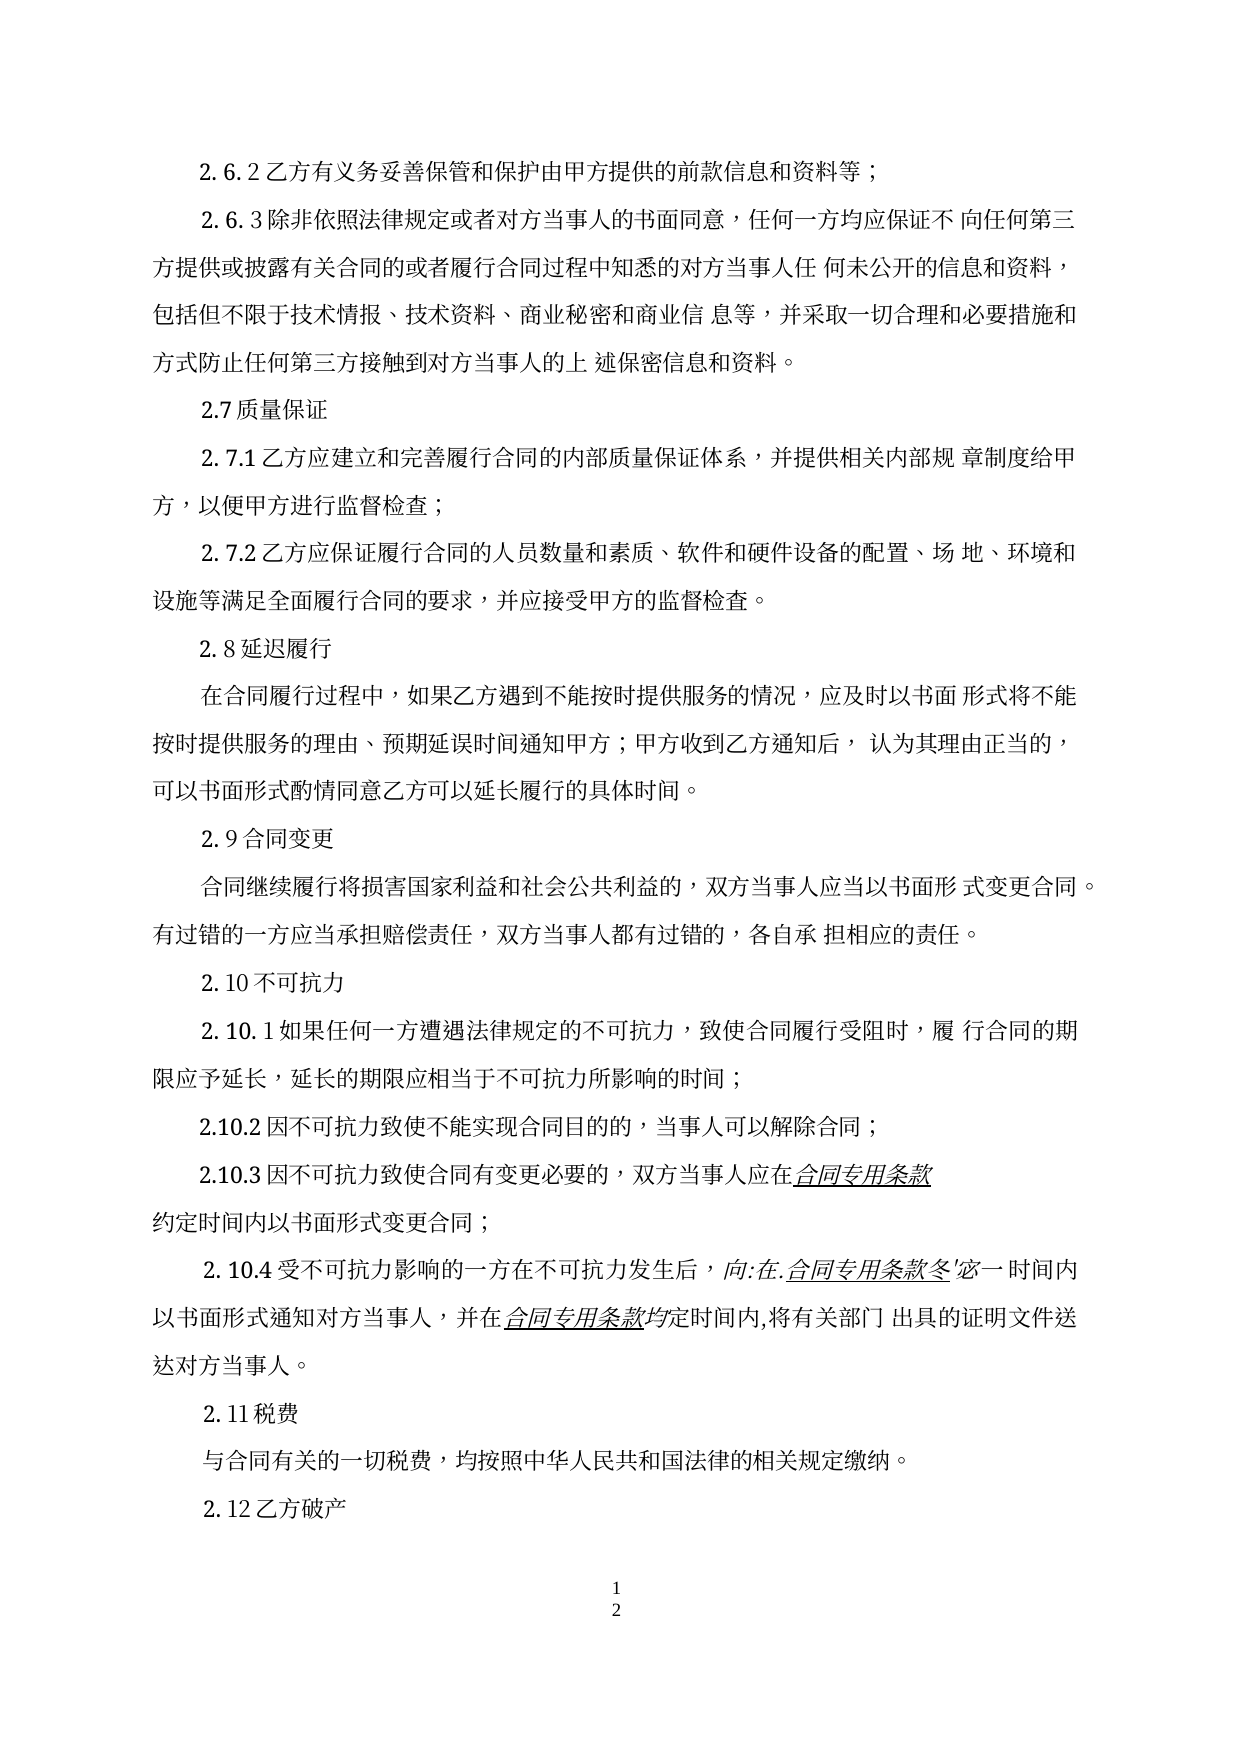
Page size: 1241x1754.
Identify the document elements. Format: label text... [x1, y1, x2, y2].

text 2. 6. 2乙方有义务妥善保管和保护由甲方提供的前款信息和资料等； [153, 142, 1078, 190]
text 约定时间内以书面形式变更合同； [153, 1193, 1078, 1241]
text 合同继续履行将损害国家利益和社会公共利益的，双方当事人应当以书面形 式变更合同。有过错的一方应当承担赔偿责任，双方当事人都有过错的，各自承 担相应的责任。 [153, 857, 1078, 953]
text 2. 10不可抗力 [153, 953, 1078, 1001]
text 2. 10.4受不可抗力影响的一方在不可抗力发生后，向:在.合同专用条款冬'宓一 时间内以书面形式通知对方当事人，并在合同专用条款均定时间内,将有关部门 出具的证明文件送达对方当事人。 [153, 1241, 1078, 1384]
text 2.7质量保证 [153, 381, 1078, 428]
text 2. 7.2乙方应保证履行合同的人员数量和素质、软件和硬件设备的配置、场 地、环境和设施等满足全面履行合同的要求，并应接受甲方的监督检査。 [153, 524, 1078, 619]
text 2. 8延迟履行 [153, 619, 1078, 667]
text 2.10.3因不可抗力致使合同有变更必要的，双方当事人应在合同专用条款 [153, 1145, 1078, 1193]
text 2. 11税费 [153, 1384, 1078, 1432]
text 2. 6. 3除非依照法律规定或者对方当事人的书面同意，任何一方均应保证不 向任何第三方提供或披露有关合同的或者履行合同过程中知悉的对方当事人任 何未公开的信息和资料，包括但不限于技术情报、技术资料、商业秘密和商业信 息等，并采取一切合理和必要措施和方式防止任何第三方接触到对方当事人的上 述保密信息和资料。 [153, 190, 1078, 381]
text 在合同履行过程中，如果乙方遇到不能按时提供服务的情况，应及时以书面 形式将不能按时提供服务的理由、预期延误时间通知甲方；甲方收到乙方通知后， 认为其理由正当的，可以书面形式酌情同意乙方可以延长履行的具体时间。 [153, 667, 1078, 809]
text 2. 10. 1如果任何一方遭遇法律规定的不可抗力，致使合同履行受阻时，履 行合同的期限应予延长，延长的期限应相当于不可抗力所影响的时间； [153, 1001, 1078, 1097]
text 与合同有关的一切税费，均按照中华人民共和国法律的相关规定缴纳。 [153, 1432, 1078, 1479]
text 2. 9合同变更 [153, 809, 1078, 857]
text 2. 12乙方破产 [153, 1479, 1078, 1527]
text 2. 7.1乙方应建立和完善履行合同的内部质量保证体系，并提供相关内部规 章制度给甲方，以便甲方进行监督检查； [153, 428, 1078, 524]
text 2.10.2因不可抗力致使不能实现合同目的的，当事人可以解除合同； [153, 1097, 1078, 1145]
